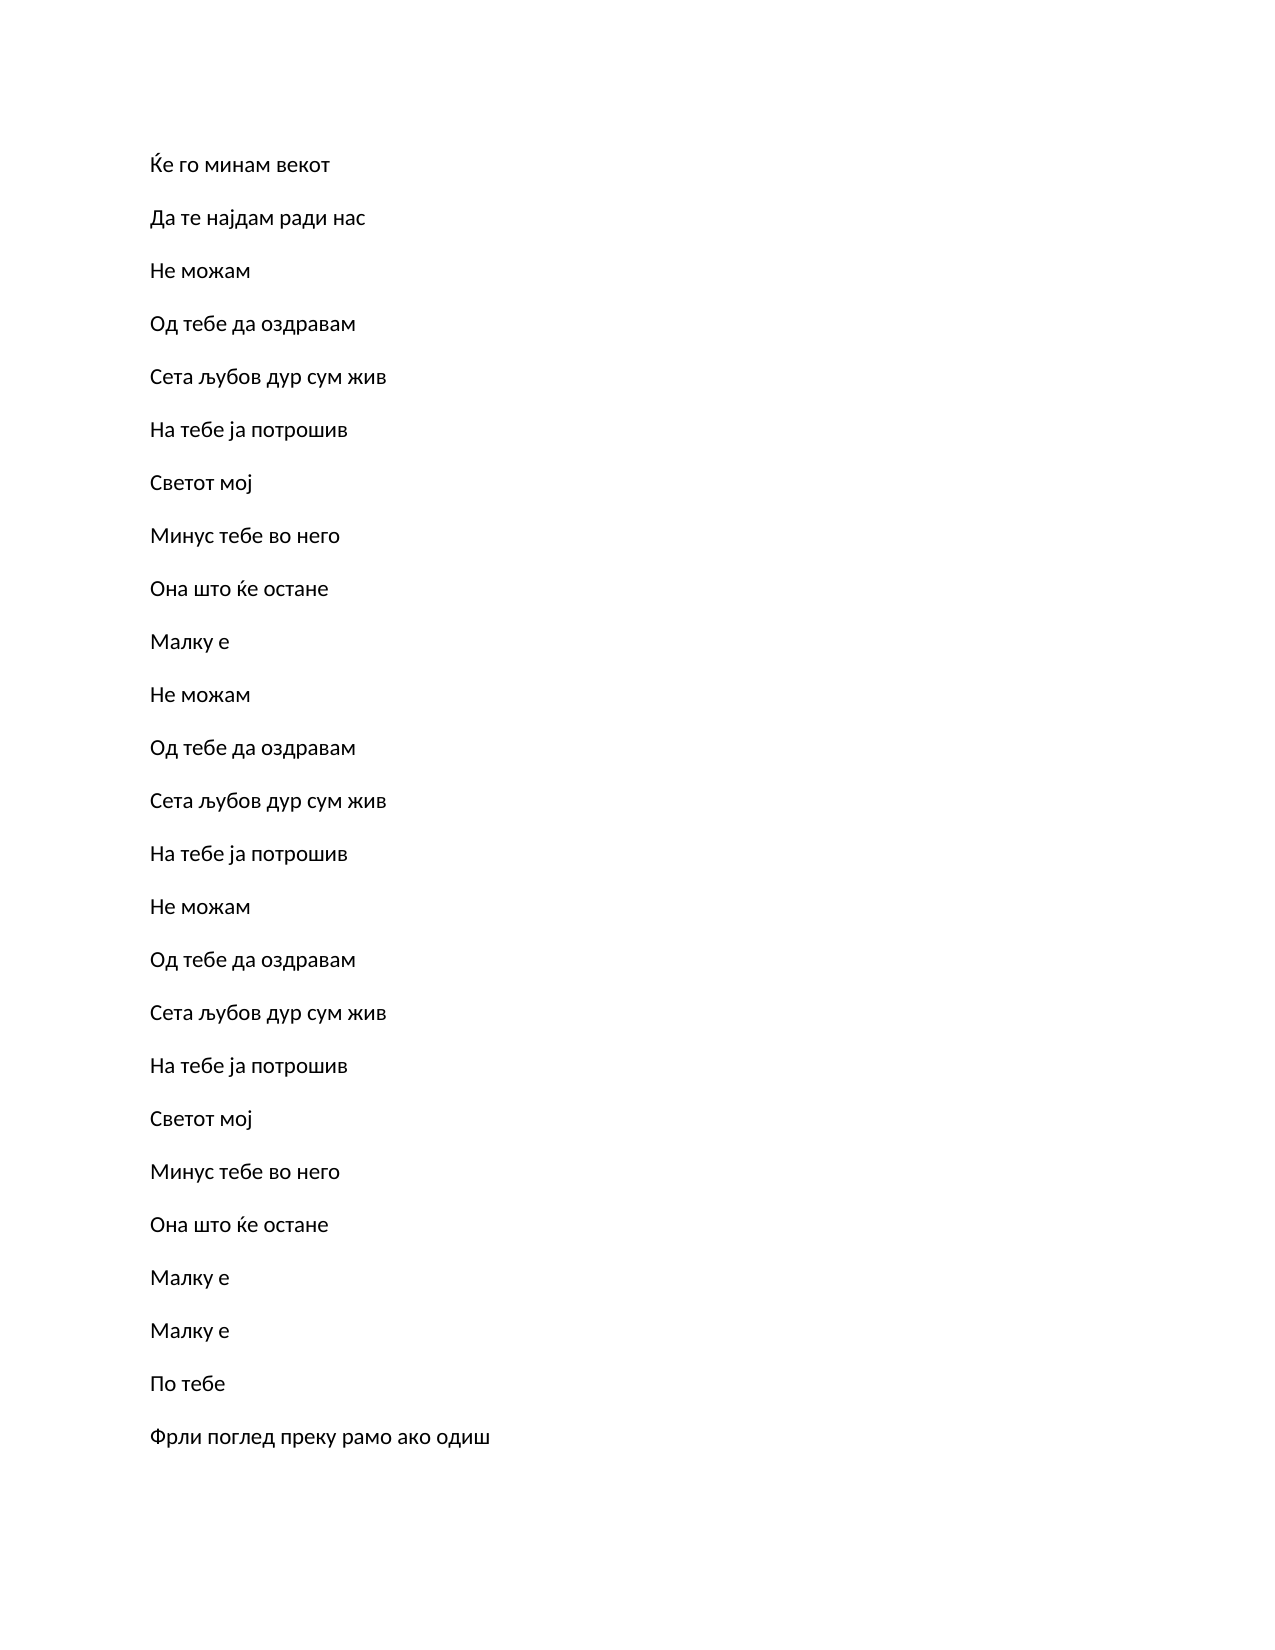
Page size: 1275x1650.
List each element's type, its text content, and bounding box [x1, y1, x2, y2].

text Минус тебе во него [150, 1157, 1125, 1185]
text Ќе го минам векот [150, 150, 1125, 178]
text Она што ќе остане [150, 574, 1125, 602]
text Сета љубов дур сум жив [150, 786, 1125, 814]
text Светот мој [150, 1104, 1125, 1132]
text Од тебе да оздравам [150, 945, 1125, 973]
text Сета љубов дур сум жив [150, 998, 1125, 1026]
text Не можам [150, 256, 1125, 284]
text Сета љубов дур сум жив [150, 362, 1125, 390]
text Од тебе да оздравам [150, 309, 1125, 337]
text Фрли поглед преку рамо ако одиш [150, 1422, 1125, 1451]
text Светот мој [150, 468, 1125, 496]
text Не можам [150, 680, 1125, 708]
text Да те најдам ради нас [150, 203, 1125, 231]
text Минус тебе во него [150, 521, 1125, 549]
text Малку е [150, 1263, 1125, 1291]
text На тебе ја потрошив [150, 1051, 1125, 1079]
text Она што ќе остане [150, 1210, 1125, 1238]
text Од тебе да оздравам [150, 733, 1125, 761]
text Не можам [150, 892, 1125, 920]
text Малку е [150, 1316, 1125, 1344]
text На тебе ја потрошив [150, 839, 1125, 867]
text Малку е [150, 627, 1125, 655]
text По тебе [150, 1369, 1125, 1397]
text На тебе ја потрошив [150, 415, 1125, 443]
